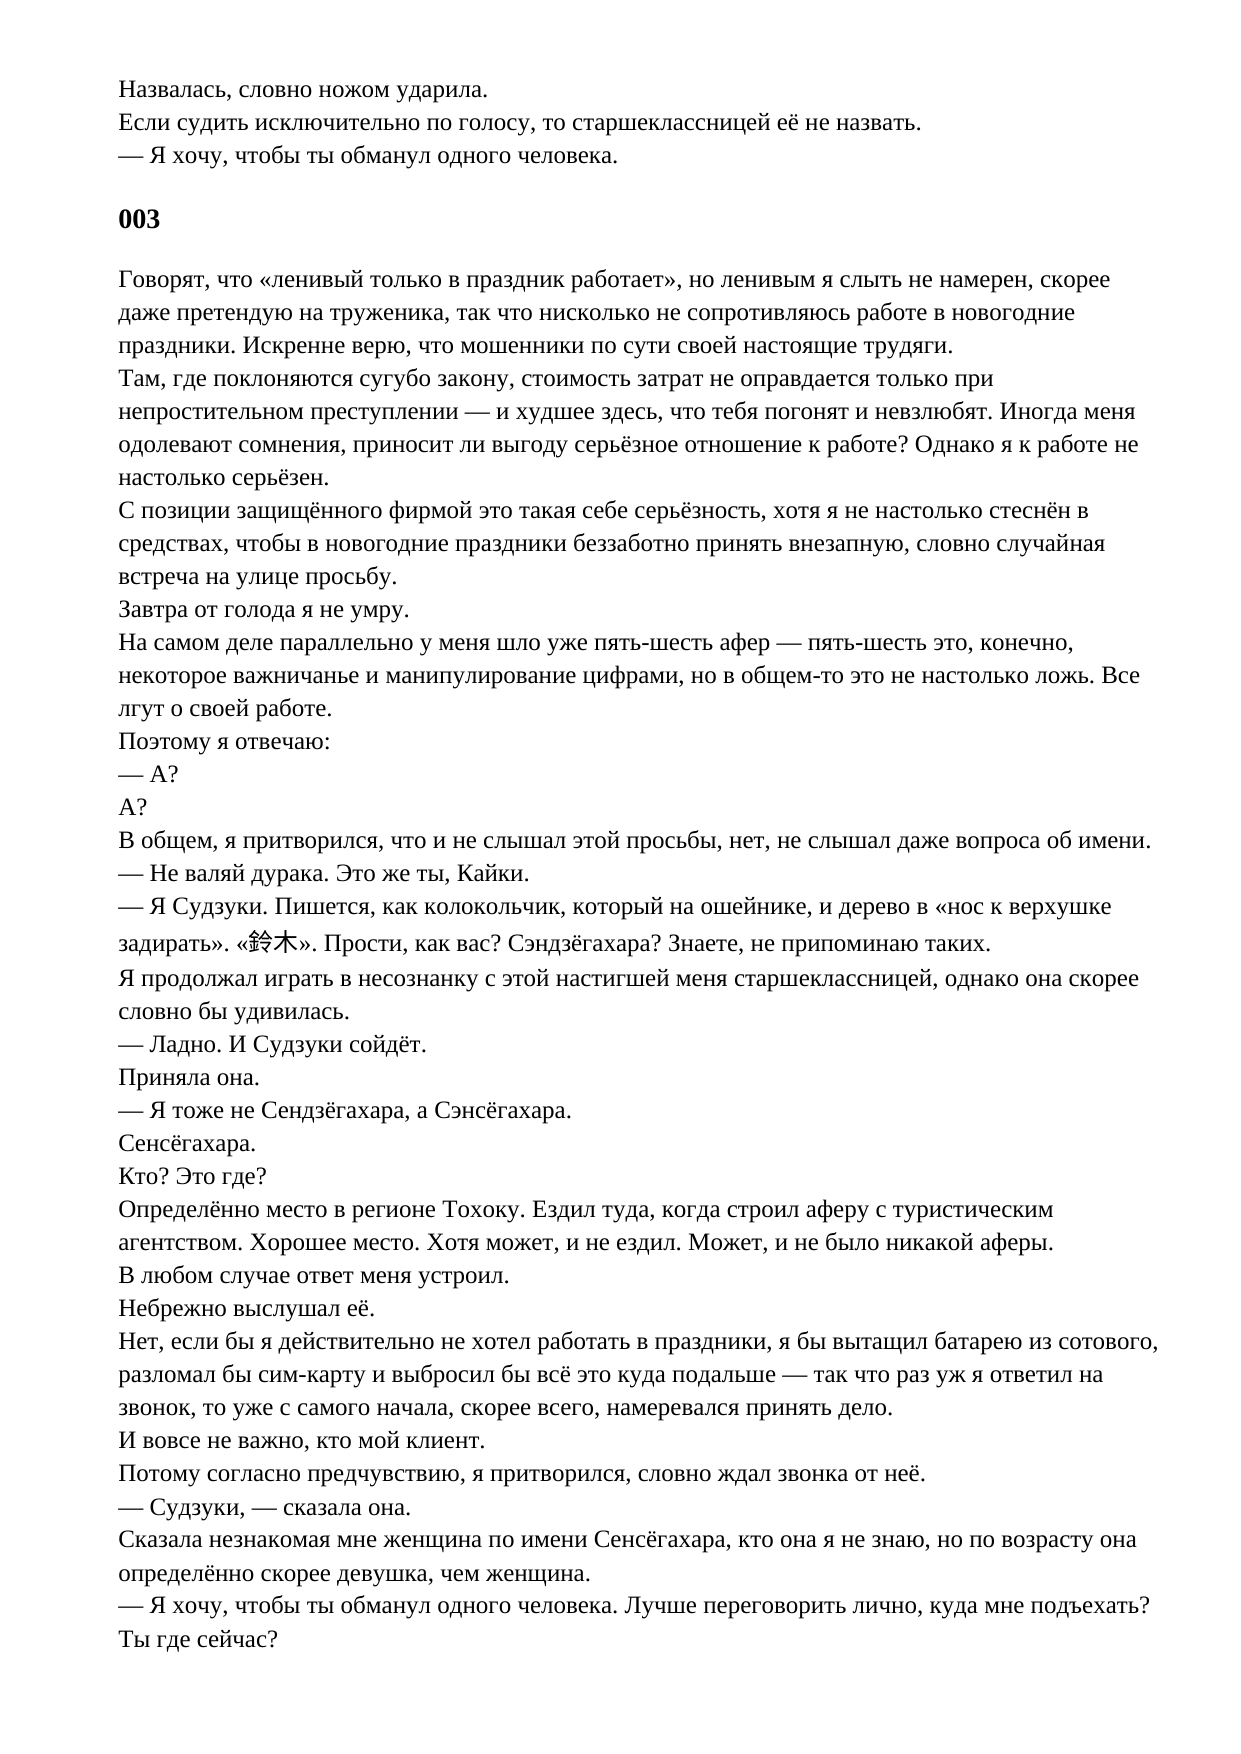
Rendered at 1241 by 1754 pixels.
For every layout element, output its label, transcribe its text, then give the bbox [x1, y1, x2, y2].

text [118, 264, 1167, 1652]
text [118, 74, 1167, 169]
subtitle 003 [118, 202, 1167, 234]
